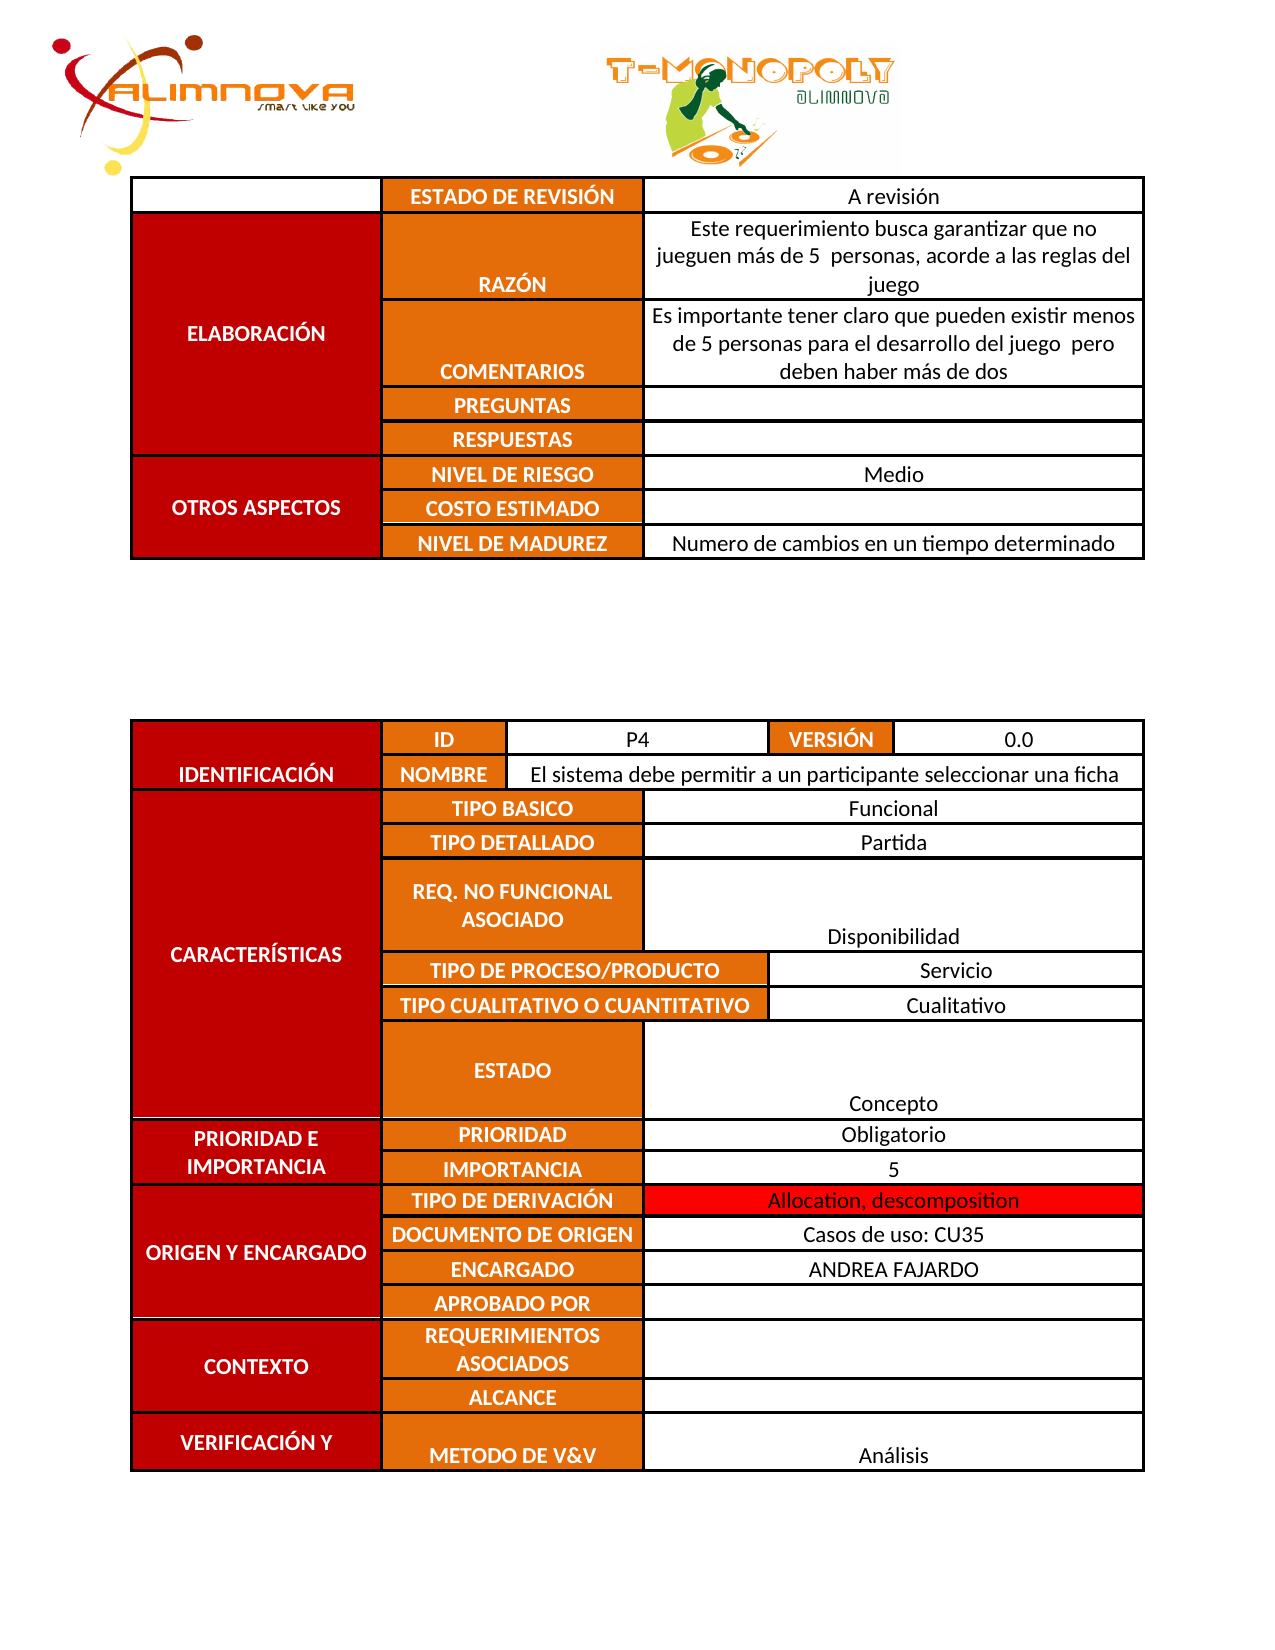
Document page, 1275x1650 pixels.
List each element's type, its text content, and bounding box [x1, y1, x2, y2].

table_cell ENCARGADO [383, 1252, 642, 1283]
table_cell PREGUNTAS [383, 388, 642, 419]
table_cell [645, 1380, 1142, 1411]
table_cell Cualitativo [770, 988, 1142, 1019]
table_cell TIPO DE PROCESO/PRODUCTO [383, 953, 767, 984]
table_cell A revisión [645, 179, 1142, 211]
table_cell TIPO DE DERIVACIÓN [383, 1186, 642, 1214]
table_cell Numero de cambios en un tiempo determinado [645, 526, 1142, 557]
table_cell APROBADO POR [383, 1286, 642, 1317]
table_header 0.0 [895, 722, 1142, 753]
table_cell ESTADO [383, 1022, 642, 1117]
table_cell COSTO ESTIMADO [383, 491, 642, 522]
table_cell TIPO CUALITATIVO O CUANTITATIVO [383, 988, 767, 1019]
table_cell Allocation, descomposition [645, 1186, 1142, 1214]
table_header VERSIÓN [770, 722, 892, 753]
table_cell RAZÓN [383, 214, 642, 298]
table_cell TIPO DETALLADO [383, 825, 642, 856]
table_cell REQ. NO FUNCIONAL ASOCIADO [383, 860, 642, 950]
table_cell TIPO BASICO [383, 791, 642, 822]
table_cell [645, 388, 1142, 419]
table_cell Disponibilidad [645, 860, 1142, 950]
picture [48, 33, 356, 177]
table_cell CARACTERÍSTICAS [133, 791, 380, 1117]
table_cell Obligatorio [645, 1121, 1142, 1149]
table_header IDENTIFICACIÓN [133, 722, 380, 788]
table_header ID [383, 722, 505, 753]
table_cell [645, 423, 1142, 454]
table_cell 5 [645, 1152, 1142, 1183]
table_cell El sistema debe permitir a un participante seleccionar una ficha [508, 756, 1142, 788]
table_cell REQUERIMIENTOS ASOCIADOS [383, 1321, 642, 1377]
picture [601, 43, 902, 176]
table_cell ORIGEN Y ENCARGADO [133, 1186, 380, 1317]
table_cell METODO DE V&V [383, 1414, 642, 1469]
table_cell [645, 1286, 1142, 1317]
table_cell OTROS ASPECTOS [133, 457, 380, 557]
table_cell PRIORIDAD [383, 1121, 642, 1149]
table_cell Servicio [770, 953, 1142, 984]
table_cell [645, 1321, 1142, 1377]
table_cell Medio [645, 457, 1142, 488]
table_cell [645, 491, 1142, 522]
table_cell NOMBRE [383, 756, 505, 788]
table_cell COMENTARIOS [383, 301, 642, 385]
table_cell Casos de uso: CU35 [645, 1218, 1142, 1249]
table_cell ELABORACIÓN [133, 214, 380, 454]
table_cell IMPORTANCIA [383, 1152, 642, 1183]
table_cell NIVEL DE RIESGO [383, 457, 642, 488]
table_cell ESTADO DE REVISIÓN [383, 179, 642, 211]
table_cell Partida [645, 825, 1142, 856]
table_cell ALCANCE [383, 1380, 642, 1411]
table_cell Funcional [645, 791, 1142, 822]
table_cell NIVEL DE MADUREZ [383, 526, 642, 557]
table_cell Este requerimiento busca garantizar que no jueguen más de 5 personas, acorde a las reglas del juego [645, 214, 1142, 298]
table_cell RESPUESTAS [383, 423, 642, 454]
table_cell Concepto [645, 1022, 1142, 1117]
table_cell VERIFICACIÓN Y VALIDACIÓN [133, 1414, 380, 1469]
table_cell ANDREA FAJARDO [645, 1252, 1142, 1283]
table_cell CONTEXTO [133, 1321, 380, 1411]
table_cell DOCUMENTO DE ORIGEN [383, 1218, 642, 1249]
table_cell Análisis [645, 1414, 1142, 1469]
table_cell PRIORIDAD E IMPORTANCIA [133, 1121, 380, 1183]
table_header P4 [508, 722, 767, 753]
table_cell Es importante tener claro que pueden existir menos de 5 personas para el desarrollo del juego pero deben haber más de dos [645, 301, 1142, 385]
